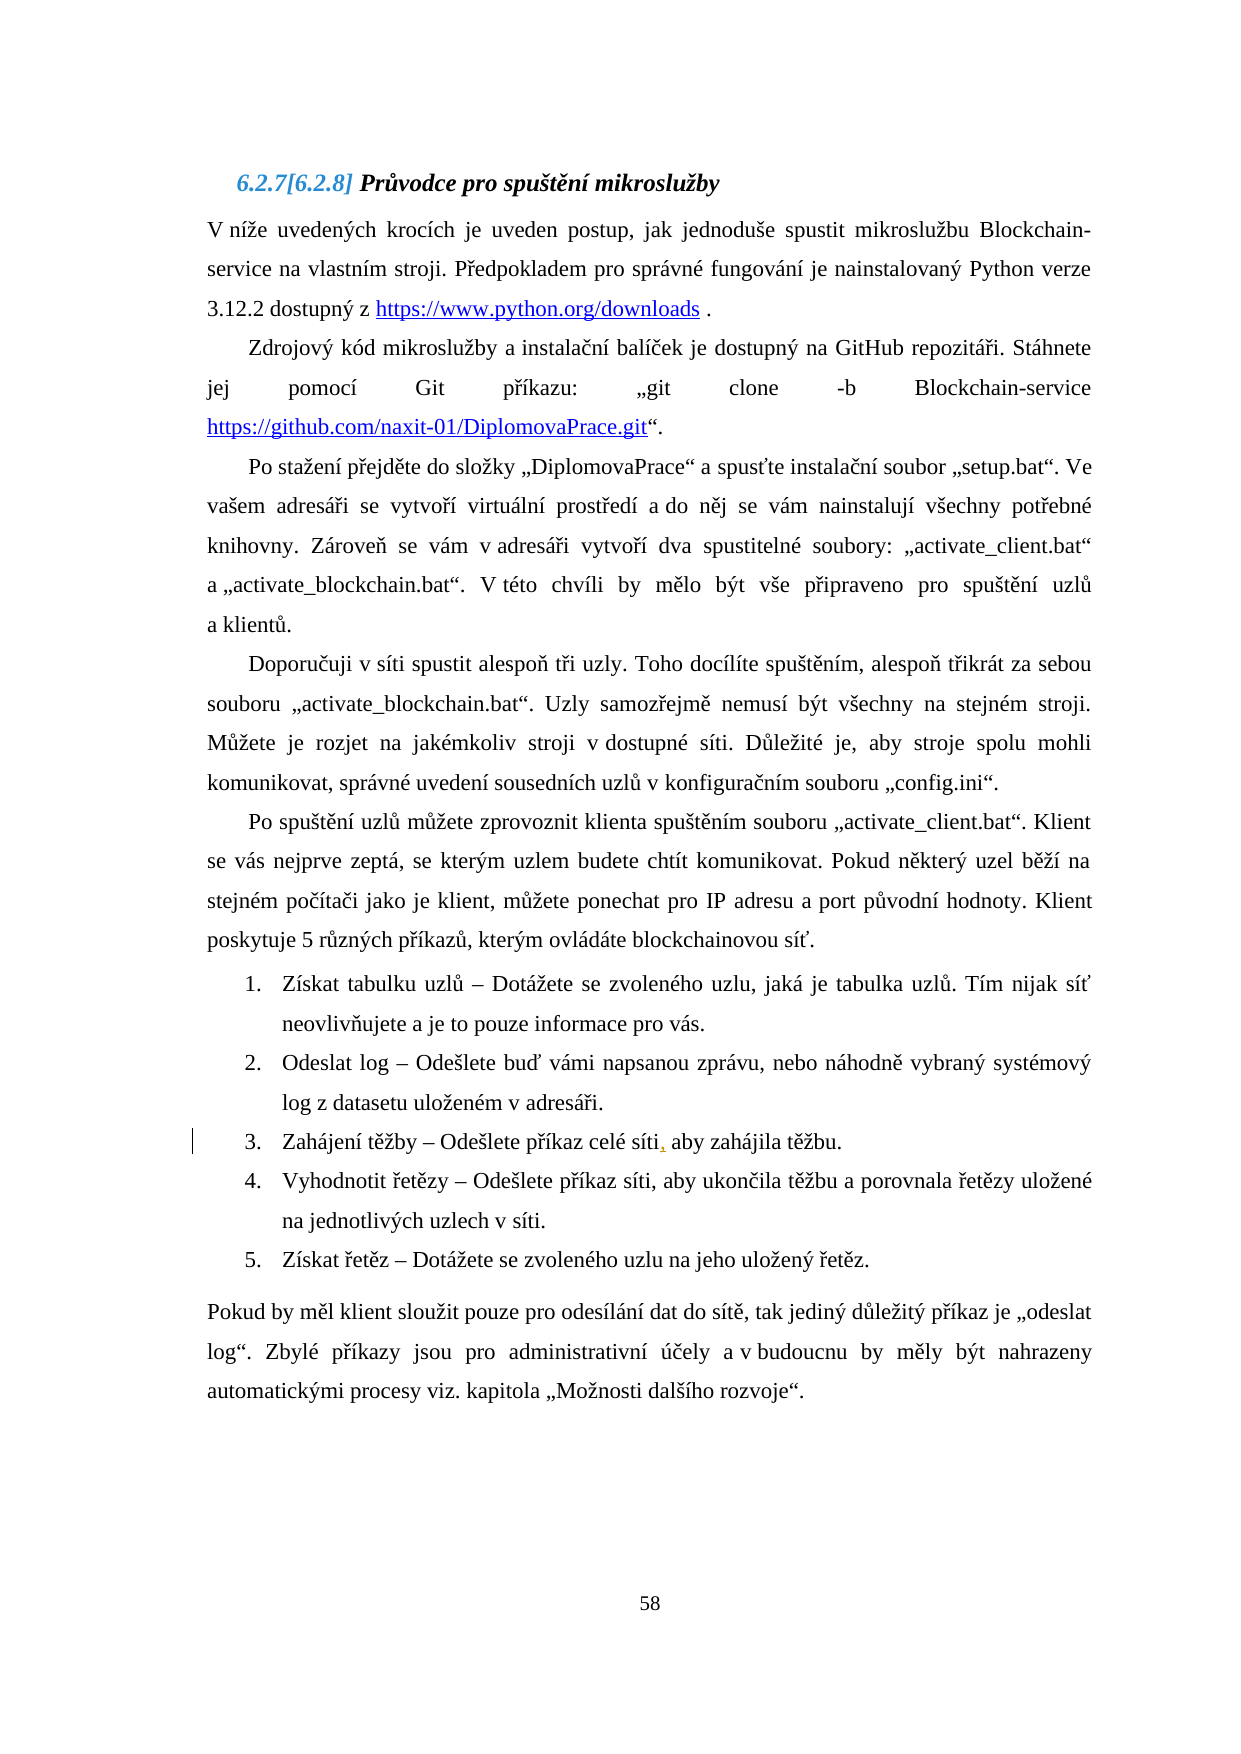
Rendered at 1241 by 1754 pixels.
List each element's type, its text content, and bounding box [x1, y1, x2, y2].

text Doporučuji v síti spustit alespoň tři uzly. Toho docílíte spuštěním, alespoň třikrát za sebou souboru „activate_blockchain.bat“. Uzly samozřejmě nemusí být všechny na stejném stroji. Můžete je rozjet na jakémkoliv stroji v dostupné síti. Důležité je, aby stroje spolu mohli komunikovat, správné uvedení sousedních uzlů v konfiguračním souboru „config.ini“. [207, 650, 1092, 795]
text Zdrojový kód mikroslužby a instalační balíček je dostupný na GitHub repozitáři. Stáhnete jej pomocí Git příkazu: „git clone -b Blockchain-service https://github.com/naxit-01/DiplomovaPrace.git“. [207, 334, 1092, 439]
list Získat řetěz – Dotážete se zvoleného uzlu na jeho uložený řetěz. [244, 1246, 1092, 1273]
text V níže uvedených krocích je uveden postup, jak jednoduše spustit mikroslužbu Blockchain-service na vlastním stroji. Předpokladem pro správné fungování je nainstalovaný Python verze 3.12.2 dostupný z https://www.python.org/downloads . [207, 216, 1092, 321]
list Vyhodnotit řetězy – Odešlete příkaz síti, aby ukončila těžbu a porovnala řetězy uložené na jednotlivých uzlech v síti. [244, 1167, 1092, 1233]
text Po spuštění uzlů můžete zprovoznit klienta spuštěním souboru „activate_client.bat“. Klient se vás nejprve zeptá, se kterým uzlem budete chtít komunikovat. Pokud některý uzel běží na stejném počítači jako je klient, můžete ponechat pro IP adresu a port původní hodnoty. Klient poskytuje 5 různých příkazů, kterým ovládáte blockchainovou síť. [207, 808, 1092, 953]
text Pokud by měl klient sloužit pouze pro odesílání dat do sítě, tak jediný důležitý příkaz je „odeslat log“. Zbylé příkazy jsou pro administrativní účely a v budoucnu by měly být nahrazeny automatickými procesy viz. kapitola „Možnosti dalšího rozvoje“. [207, 1298, 1092, 1404]
list Odeslat log – Odešlete buď vámi napsanou zprávu, nebo náhodně vybraný systémový log z datasetu uloženém v adresáři. [244, 1049, 1092, 1115]
list Získat tabulku uzlů – Dotážete se zvoleného uzlu, jaká je tabulka uzlů. Tím nijak síť neovlivňujete a je to pouze informace pro vás. [244, 970, 1092, 1036]
text Průvodce pro spuštění mikroslužby [236, 168, 1092, 197]
list Zahájení těžby – Odešlete příkaz celé síti aby zahájila těžbu. [244, 1128, 1092, 1154]
text Po stažení přejděte do složky „DiplomovaPrace“ a spusťte instalační soubor „setup.bat“. Ve vašem adresáři se vytvoří virtuální prostředí a do něj se vám nainstalují všechny potřebné knihovny. Zároveň se vám v adresáři vytvoří dva spustitelné soubory: „activate_client.bat“ a „activate_blockchain.bat“. V této chvíli by mělo být vše připraveno pro spuštění uzlů a klientů. [207, 453, 1092, 637]
